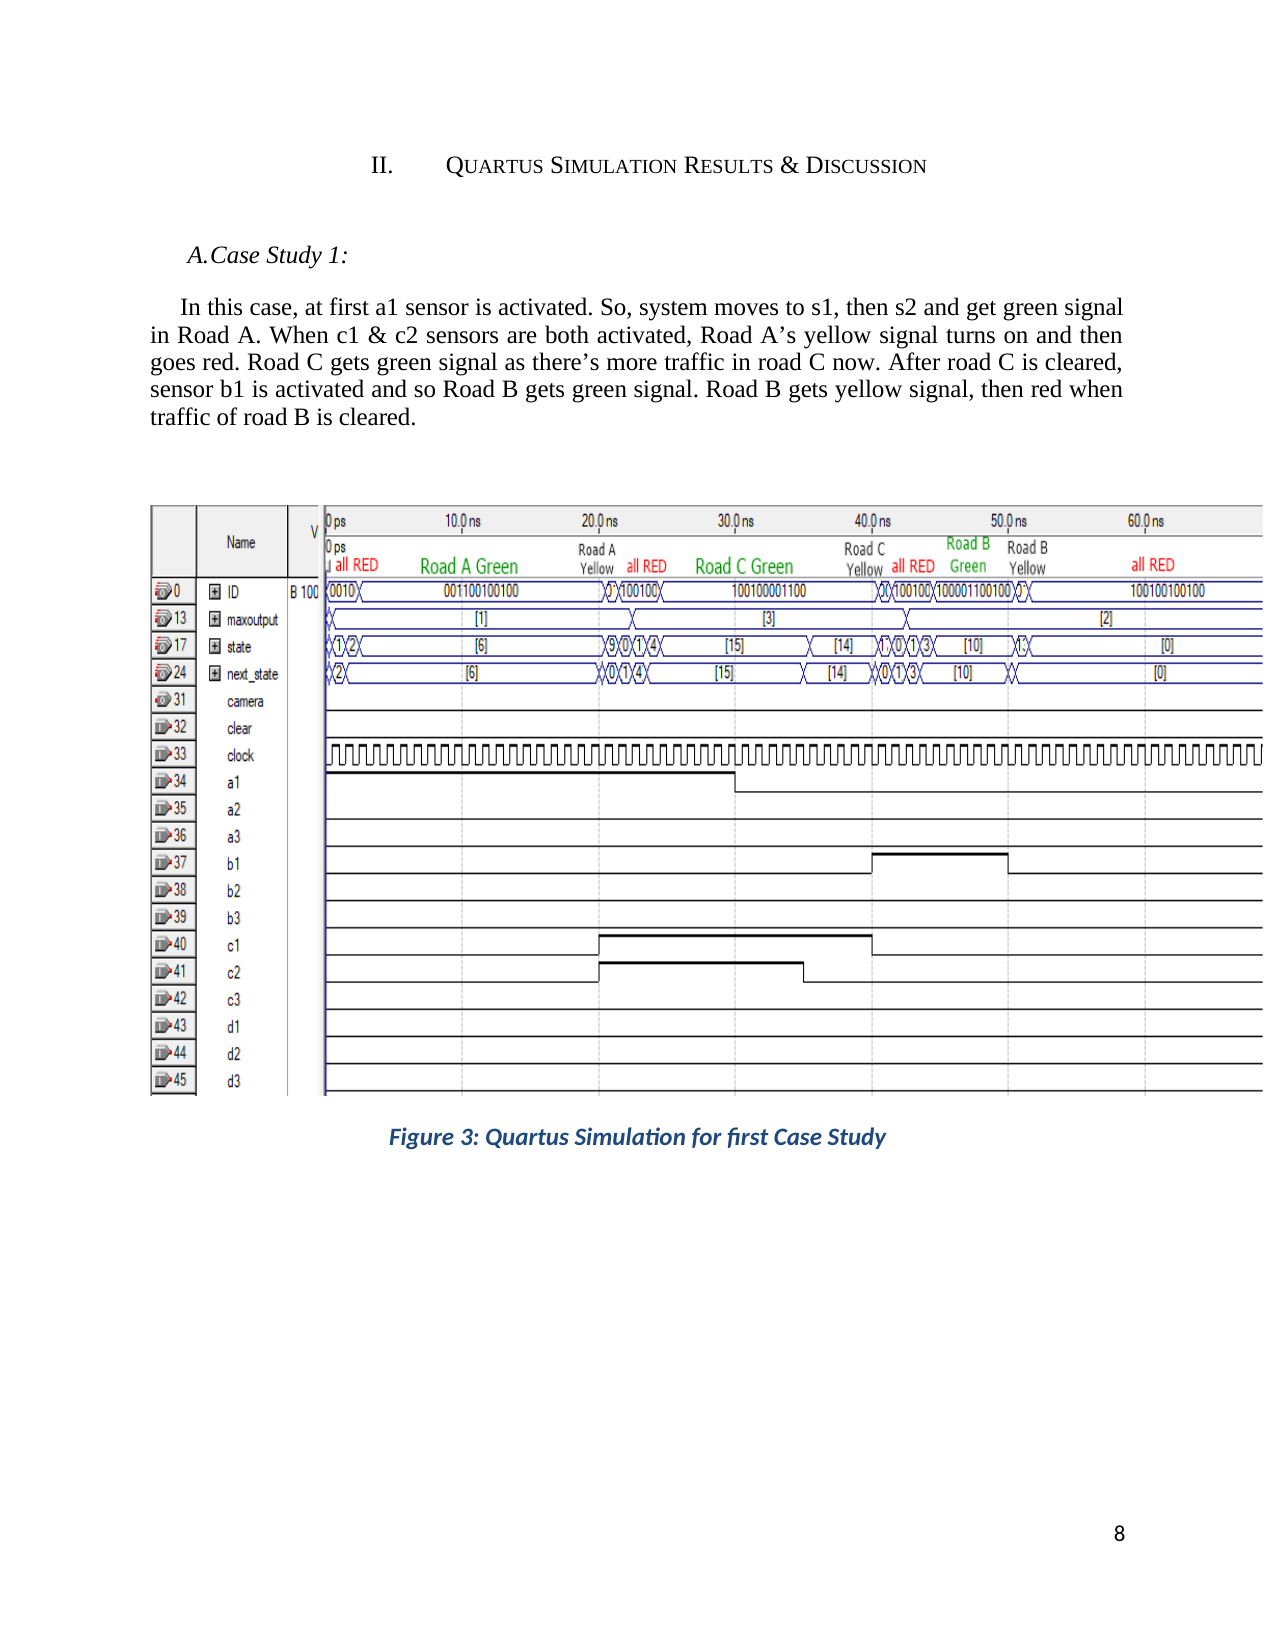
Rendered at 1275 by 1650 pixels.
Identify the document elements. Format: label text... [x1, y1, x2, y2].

picture [150, 505, 1263, 1096]
text Figure 3: Quartus Simulation for first Case Study [150, 1121, 1125, 1151]
subtitle Quartus Simulation Results & Discussion [172, 150, 1125, 179]
text In this case, at first a1 sensor is activated. So, system moves to s1, then s2 and get green signal in Road A. When c1 & c2 sensors are both activated, Road A’s yellow signal turns on and then goes red. Road C gets green signal as there’s more traffic in road C now. After road C is cleared, sensor b1 is activated and so Road B gets green signal. Road B gets yellow signal, then red when traffic of road B is cleared. [150, 294, 1125, 431]
subtitle Case Study 1: [187, 240, 1125, 269]
